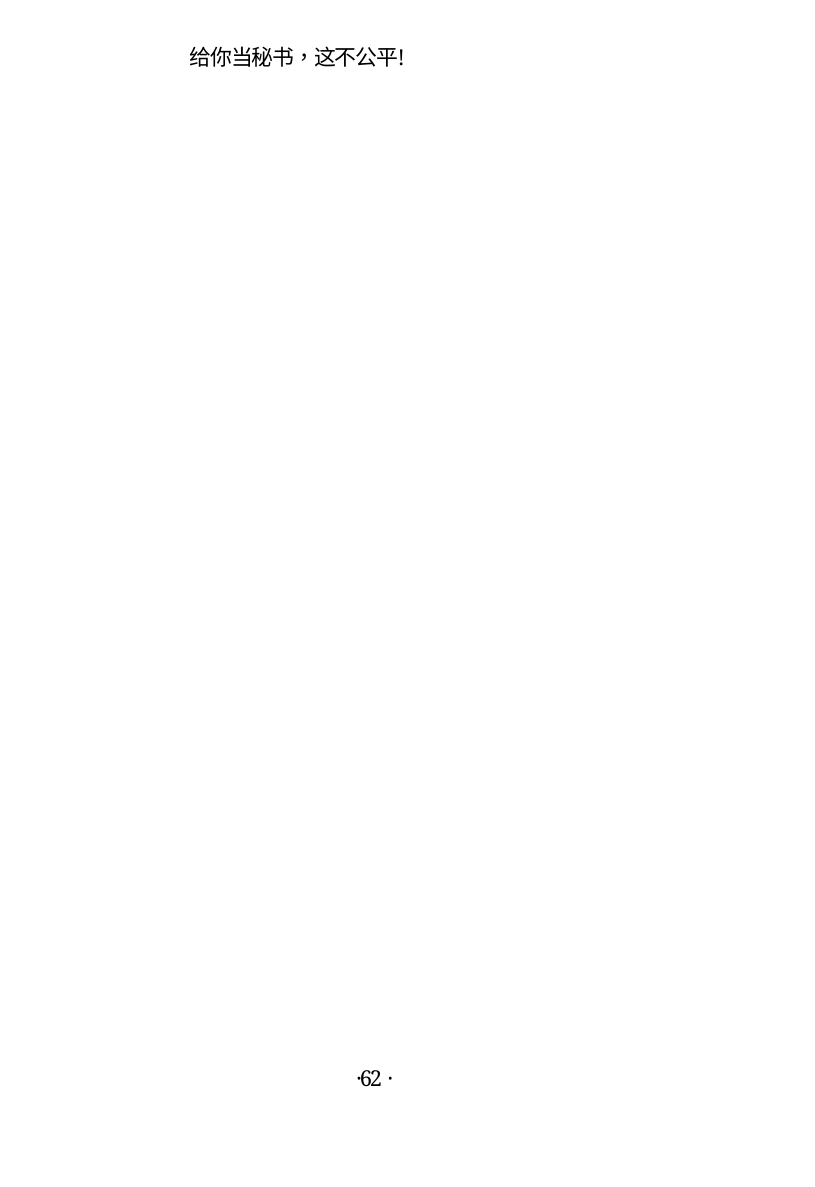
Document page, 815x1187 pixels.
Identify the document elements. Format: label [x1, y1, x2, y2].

text [104, 42, 674, 71]
